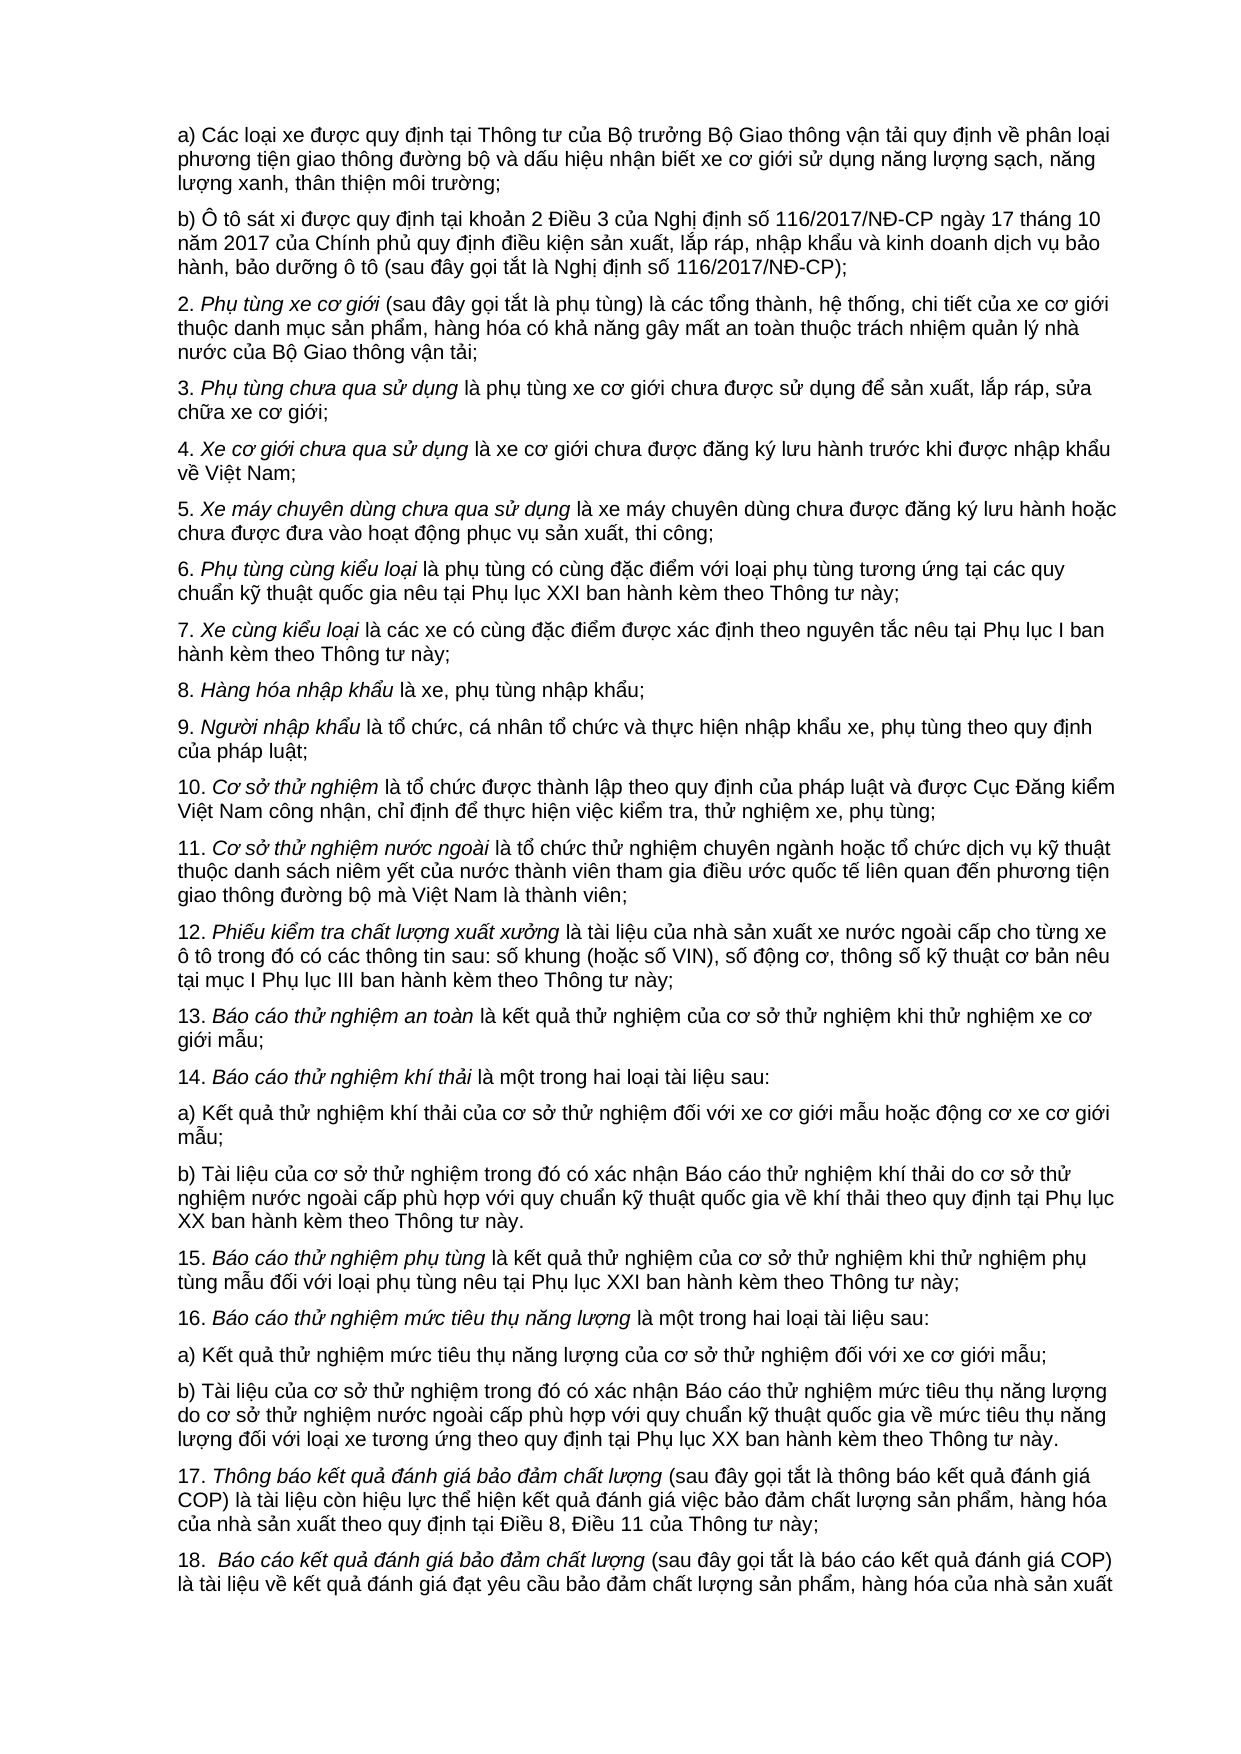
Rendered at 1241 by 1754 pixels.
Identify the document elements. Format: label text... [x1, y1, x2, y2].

text 11. Cơ sở thử nghiệm nước ngoài là tổ chức thử nghiệm chuyên ngành hoặc tổ chức dịch vụ kỹ thuật thuộc danh sách niêm yết của nước thành viên tham gia điều ước quốc tế liên quan đến phương tiện giao thông đường bộ mà Việt Nam là thành viên; [177, 835, 1122, 907]
text a) Kết quả thử nghiệm khí thải của cơ sở thử nghiệm đối với xe cơ giới mẫu hoặc động cơ xe cơ giới mẫu; [177, 1101, 1122, 1149]
text 9. Người nhập khẩu là tổ chức, cá nhân tổ chức và thực hiện nhập khẩu xe, phụ tùng theo quy định của pháp luật; [177, 714, 1122, 762]
text 15. Báo cáo thử nghiệm phụ tùng là kết quả thử nghiệm của cơ sở thử nghiệm khi thử nghiệm phụ tùng mẫu đối với loại phụ tùng nêu tại Phụ lục XXI ban hành kèm theo Thông tư này; [177, 1246, 1122, 1294]
text a) Kết quả thử nghiệm mức tiêu thụ năng lượng của cơ sở thử nghiệm đối với xe cơ giới mẫu; [177, 1343, 1122, 1367]
text a) Các loại xe được quy định tại Thông tư của Bộ trưởng Bộ Giao thông vận tải quy định về phân loại phương tiện giao thông đường bộ và dấu hiệu nhận biết xe cơ giới sử dụng năng lượng sạch, năng lượng xanh, thân thiện môi trường; [177, 123, 1122, 195]
text 13. Báo cáo thử nghiệm an toàn là kết quả thử nghiệm của cơ sở thử nghiệm khi thử nghiệm xe cơ giới mẫu; [177, 1004, 1122, 1052]
text 8. Hàng hóa nhập khẩu là xe, phụ tùng nhập khẩu; [177, 678, 1122, 702]
text 17. Thông báo kết quả đánh giá bảo đảm chất lượng (sau đây gọi tắt là thông báo kết quả đánh giá COP) là tài liệu còn hiệu lực thể hiện kết quả đánh giá việc bảo đảm chất lượng sản phẩm, hàng hóa của nhà sản xuất theo quy định tại Điều 8, Điều 11 của Thông tư này; [177, 1463, 1122, 1535]
text b) Tài liệu của cơ sở thử nghiệm trong đó có xác nhận Báo cáo thử nghiệm mức tiêu thụ năng lượng do cơ sở thử nghiệm nước ngoài cấp phù hợp với quy chuẩn kỹ thuật quốc gia về mức tiêu thụ năng lượng đối với loại xe tương ứng theo quy định tại Phụ lục XX ban hành kèm theo Thông tư này. [177, 1379, 1122, 1451]
text 4. Xe cơ giới chưa qua sử dụng là xe cơ giới chưa được đăng ký lưu hành trước khi được nhập khẩu về Việt Nam; [177, 436, 1122, 484]
text 2. Phụ tùng xe cơ giới (sau đây gọi tắt là phụ tùng) là các tổng thành, hệ thống, chi tiết của xe cơ giới thuộc danh mục sản phẩm, hàng hóa có khả năng gây mất an toàn thuộc trách nhiệm quản lý nhà nước của Bộ Giao thông vận tải; [177, 292, 1122, 363]
text 12. Phiếu kiểm tra chất lượng xuất xưởng là tài liệu của nhà sản xuất xe nước ngoài cấp cho từng xe ô tô trong đó có các thông tin sau: số khung (hoặc số VIN), số động cơ, thông số kỹ thuật cơ bản nêu tại mục I Phụ lục III ban hành kèm theo Thông tư này; [177, 920, 1122, 992]
text 14. Báo cáo thử nghiệm khí thải là một trong hai loại tài liệu sau: [177, 1064, 1122, 1088]
text 3. Phụ tùng chưa qua sử dụng là phụ tùng xe cơ giới chưa được sử dụng để sản xuất, lắp ráp, sửa chữa xe cơ giới; [177, 376, 1122, 424]
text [177, 1548, 1122, 1596]
text 7. Xe cùng kiểu loại là các xe có cùng đặc điểm được xác định theo nguyên tắc nêu tại Phụ lục I ban hành kèm theo Thông tư này; [177, 618, 1122, 666]
text 6. Phụ tùng cùng kiểu loại là phụ tùng có cùng đặc điểm với loại phụ tùng tương ứng tại các quy chuẩn kỹ thuật quốc gia nêu tại Phụ lục XXI ban hành kèm theo Thông tư này; [177, 557, 1122, 605]
text 10. Cơ sở thử nghiệm là tổ chức được thành lập theo quy định của pháp luật và được Cục Đăng kiểm Việt Nam công nhận, chỉ định để thực hiện việc kiểm tra, thử nghiệm xe, phụ tùng; [177, 775, 1122, 823]
text b) Ô tô sát xi được quy định tại khoản 2 Điều 3 của Nghị định số 116/2017/NĐ-CP ngày 17 tháng 10 năm 2017 của Chính phủ quy định điều kiện sản xuất, lắp ráp, nhập khẩu và kinh doanh dịch vụ bảo hành, bảo dưỡng ô tô (sau đây gọi tắt là Nghị định số 116/2017/NĐ-CP); [177, 207, 1122, 279]
text 16. Báo cáo thử nghiệm mức tiêu thụ năng lượng là một trong hai loại tài liệu sau: [177, 1306, 1122, 1330]
text 5. Xe máy chuyên dùng chưa qua sử dụng là xe máy chuyên dùng chưa được đăng ký lưu hành hoặc chưa được đưa vào hoạt động phục vụ sản xuất, thi công; [177, 497, 1122, 545]
text b) Tài liệu của cơ sở thử nghiệm trong đó có xác nhận Báo cáo thử nghiệm khí thải do cơ sở thử nghiệm nước ngoài cấp phù hợp với quy chuẩn kỹ thuật quốc gia về khí thải theo quy định tại Phụ lục XX ban hành kèm theo Thông tư này. [177, 1161, 1122, 1233]
